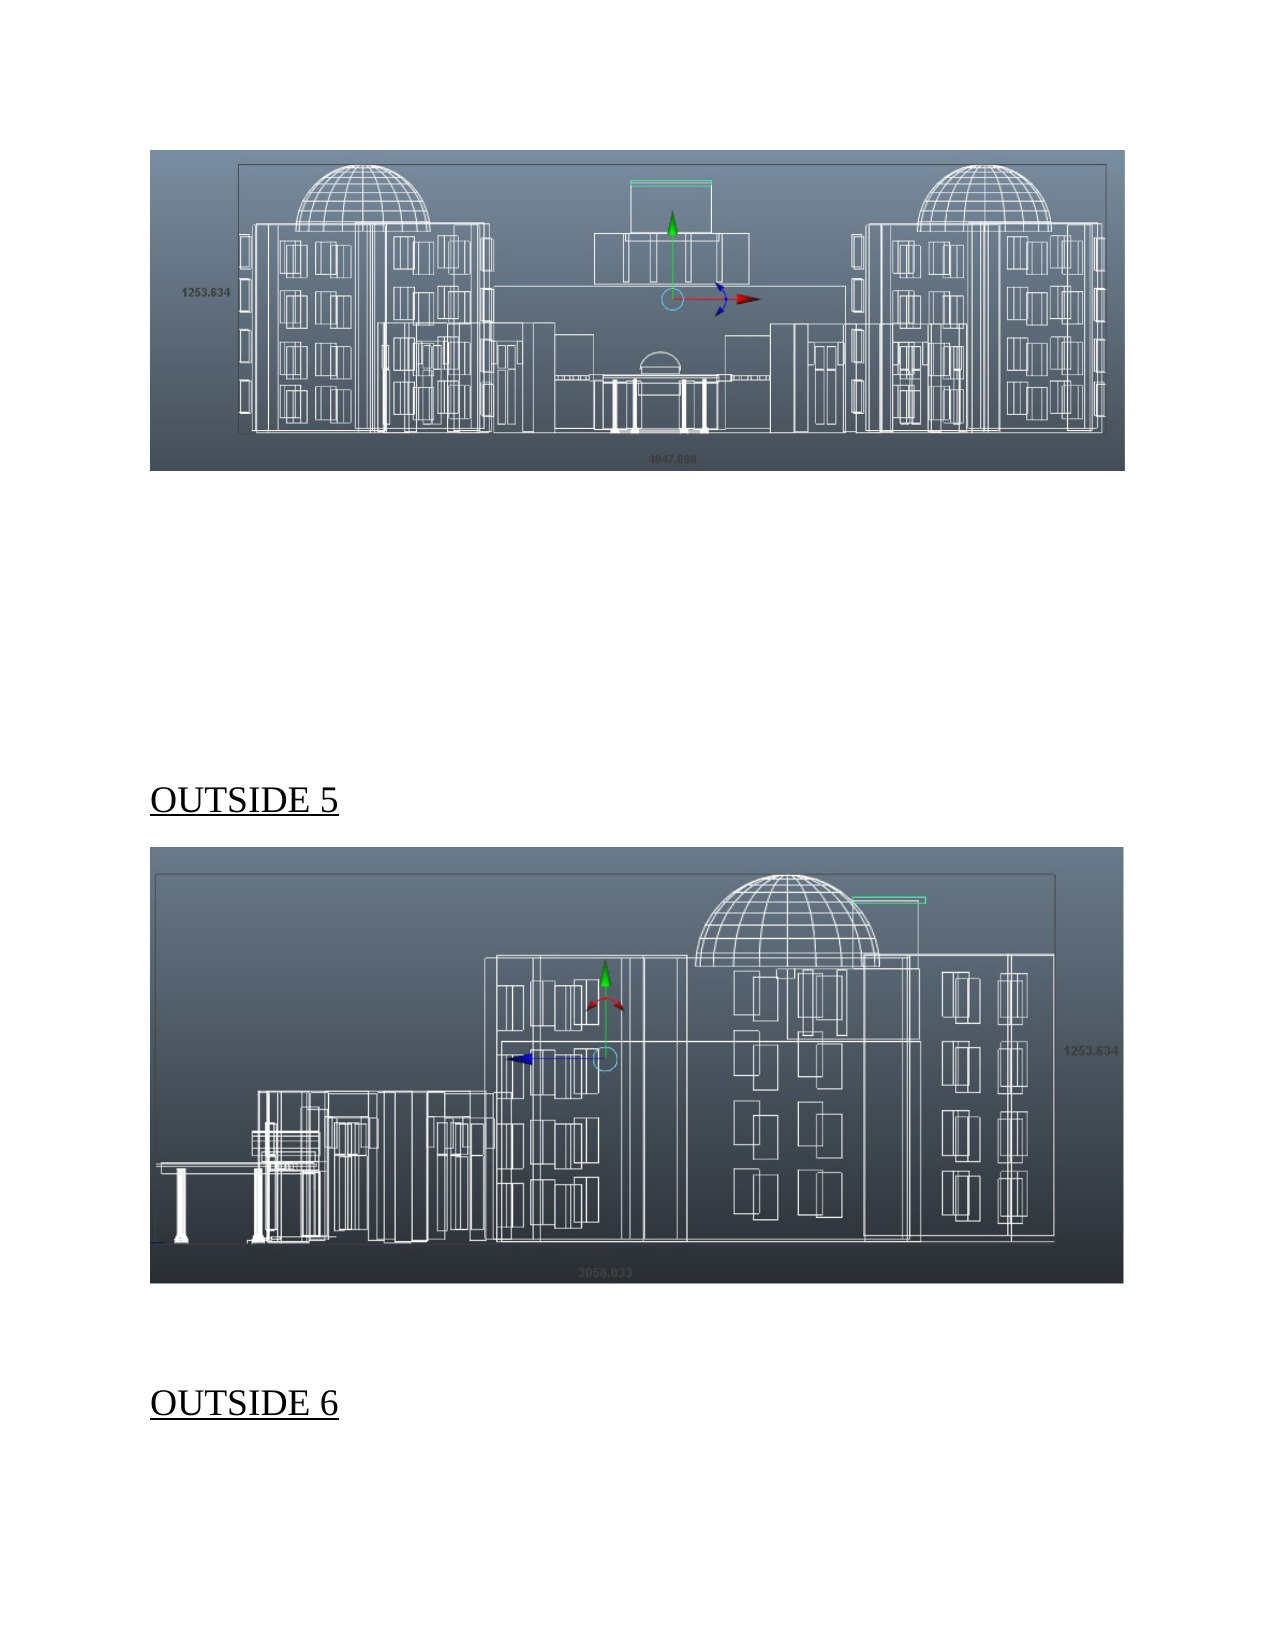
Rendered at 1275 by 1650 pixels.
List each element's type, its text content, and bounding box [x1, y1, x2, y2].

text OUTSIDE 6 [150, 1381, 1125, 1424]
picture [150, 150, 1125, 471]
text OUTSIDE 5 [150, 777, 1125, 820]
picture [150, 847, 1125, 1286]
